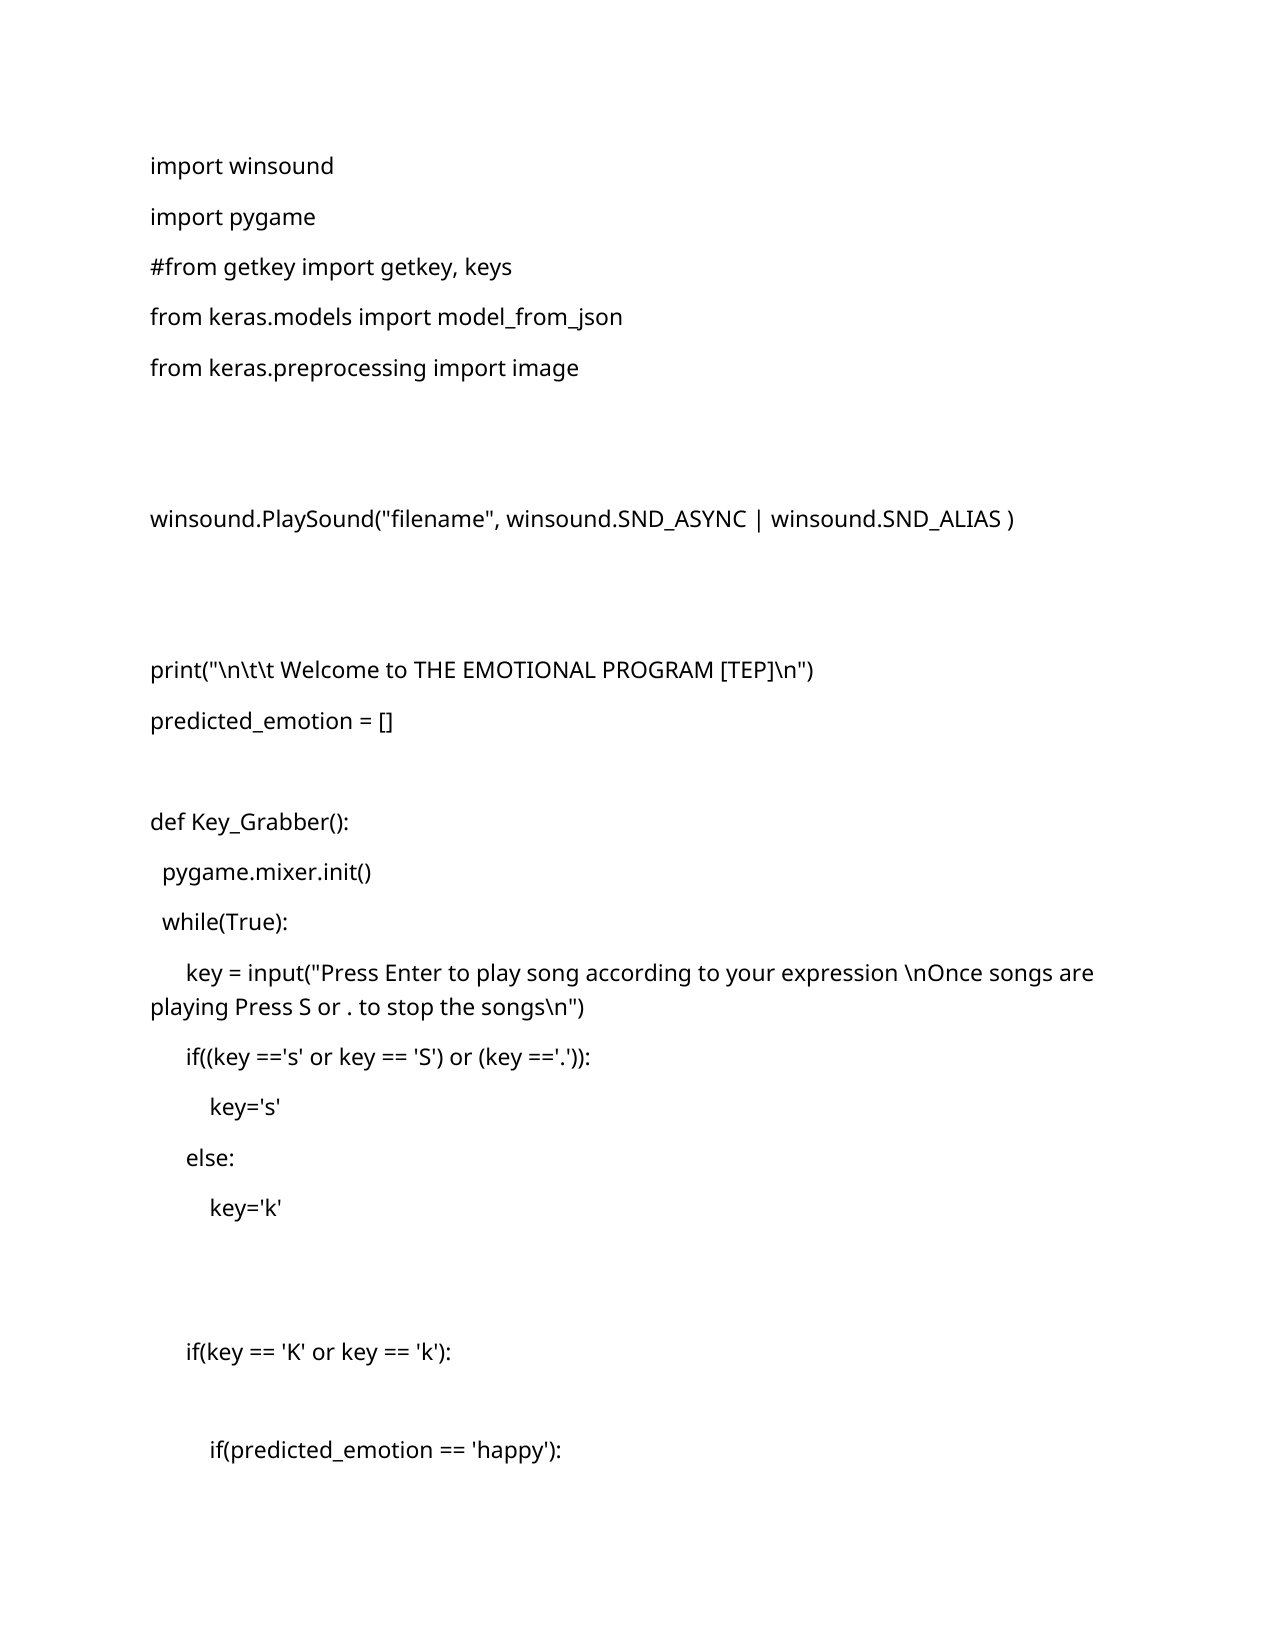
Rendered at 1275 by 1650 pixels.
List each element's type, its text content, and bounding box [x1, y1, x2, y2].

text key = input("Press Enter to play song according to your expression \nOnce songs are playing Press S or . to stop the songs\n") [150, 957, 1125, 1022]
text def Key_Grabber(): [150, 805, 1125, 837]
text if(predicted_emotion == 'happy'): [150, 1433, 1125, 1465]
text from keras.models import model_from_json [150, 301, 1125, 332]
text pygame.mixer.init() [150, 856, 1125, 887]
text predicted_emotion = [] [150, 704, 1125, 736]
text import pygame [150, 200, 1125, 232]
text if((key =='s' or key == 'S') or (key =='.')): [150, 1041, 1125, 1072]
text import winsound [150, 150, 1125, 181]
text if(key == 'K' or key == 'k'): [150, 1336, 1125, 1367]
text key='k' [150, 1192, 1125, 1223]
text print("\n\t\t Welcome to THE EMOTIONAL PROGRAM [TEP]\n") [150, 654, 1125, 685]
text winsound.PlaySound("filename", winsound.SND_ASYNC | winsound.SND_ALIAS ) [150, 503, 1125, 534]
text key='s' [150, 1091, 1125, 1122]
text else: [150, 1142, 1125, 1173]
text #from getkey import getkey, keys [150, 251, 1125, 282]
text from keras.preprocessing import image [150, 352, 1125, 383]
text while(True): [150, 906, 1125, 937]
